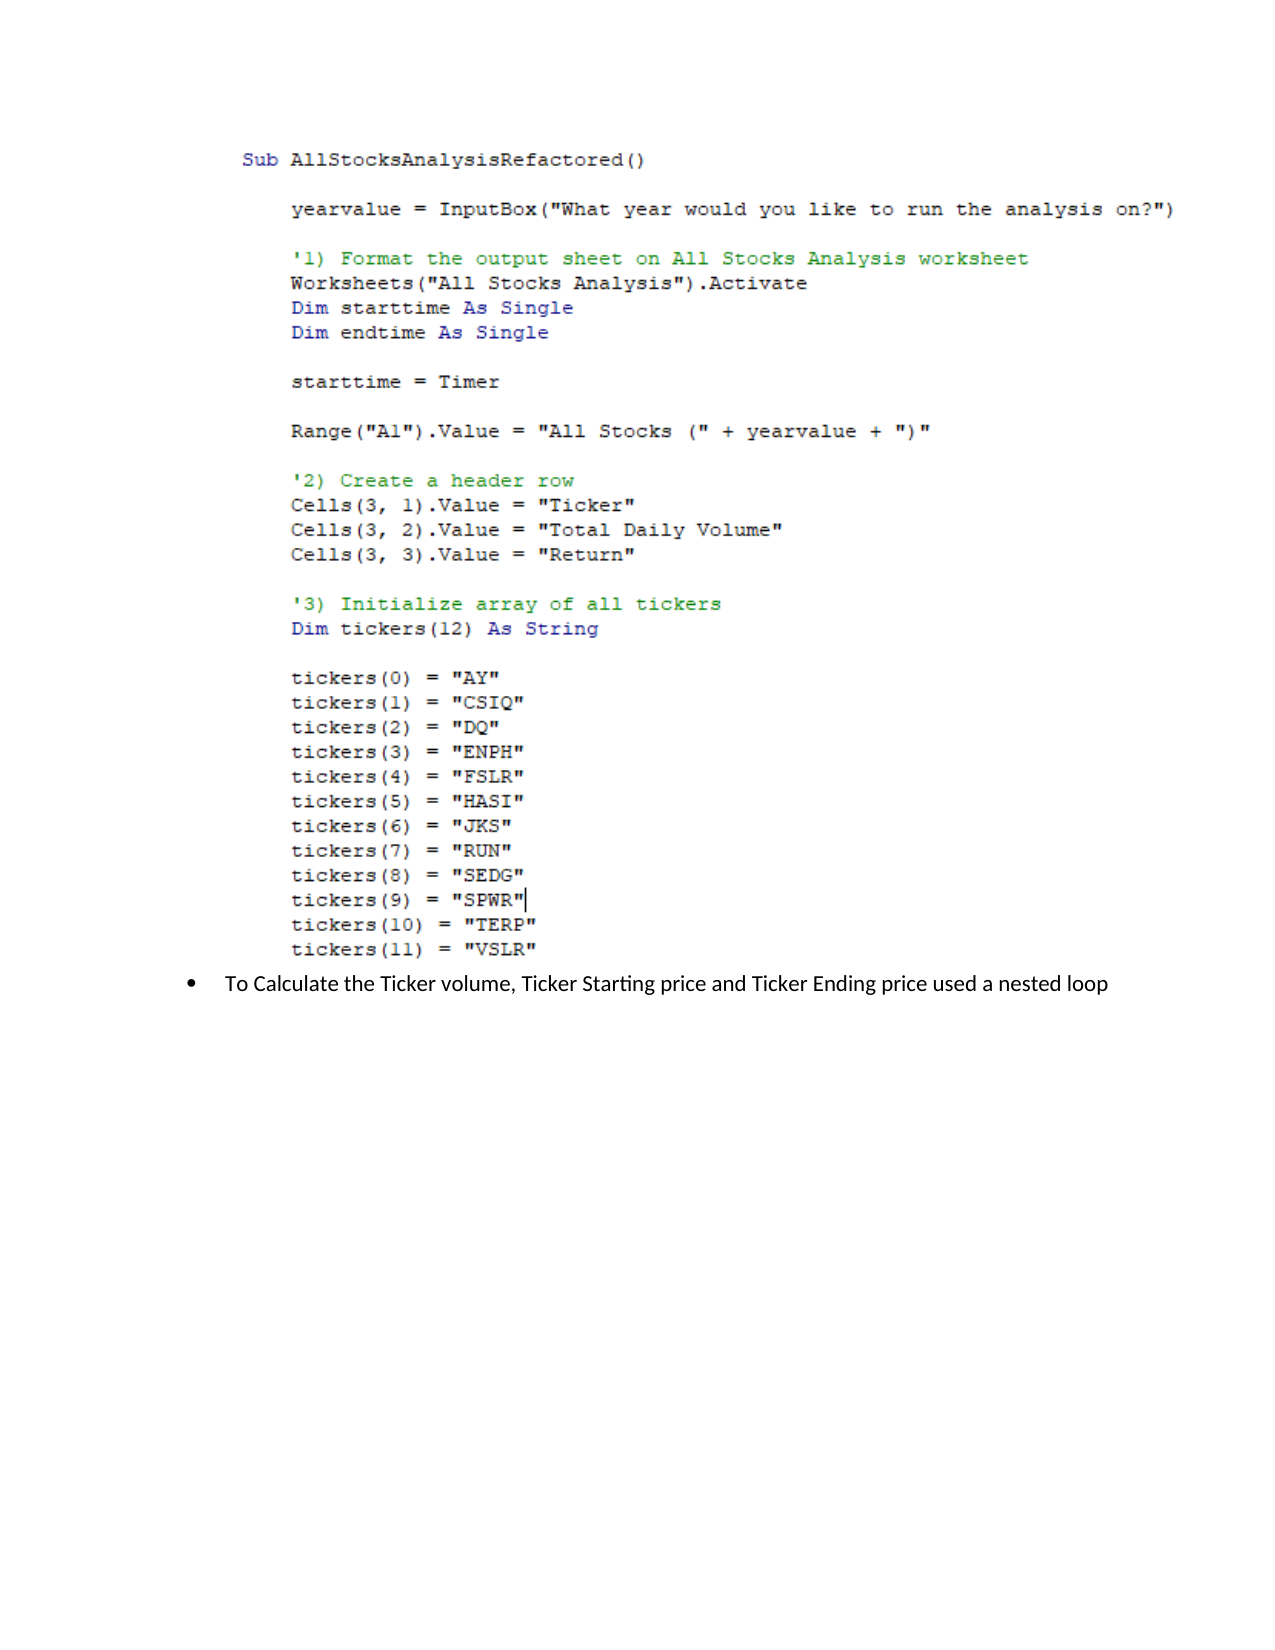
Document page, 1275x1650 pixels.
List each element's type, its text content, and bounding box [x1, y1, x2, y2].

picture [225, 150, 1199, 968]
list To Calculate the Ticker volume, Ticker Starting price and Ticker Ending price used a nested loop [187, 969, 1125, 997]
